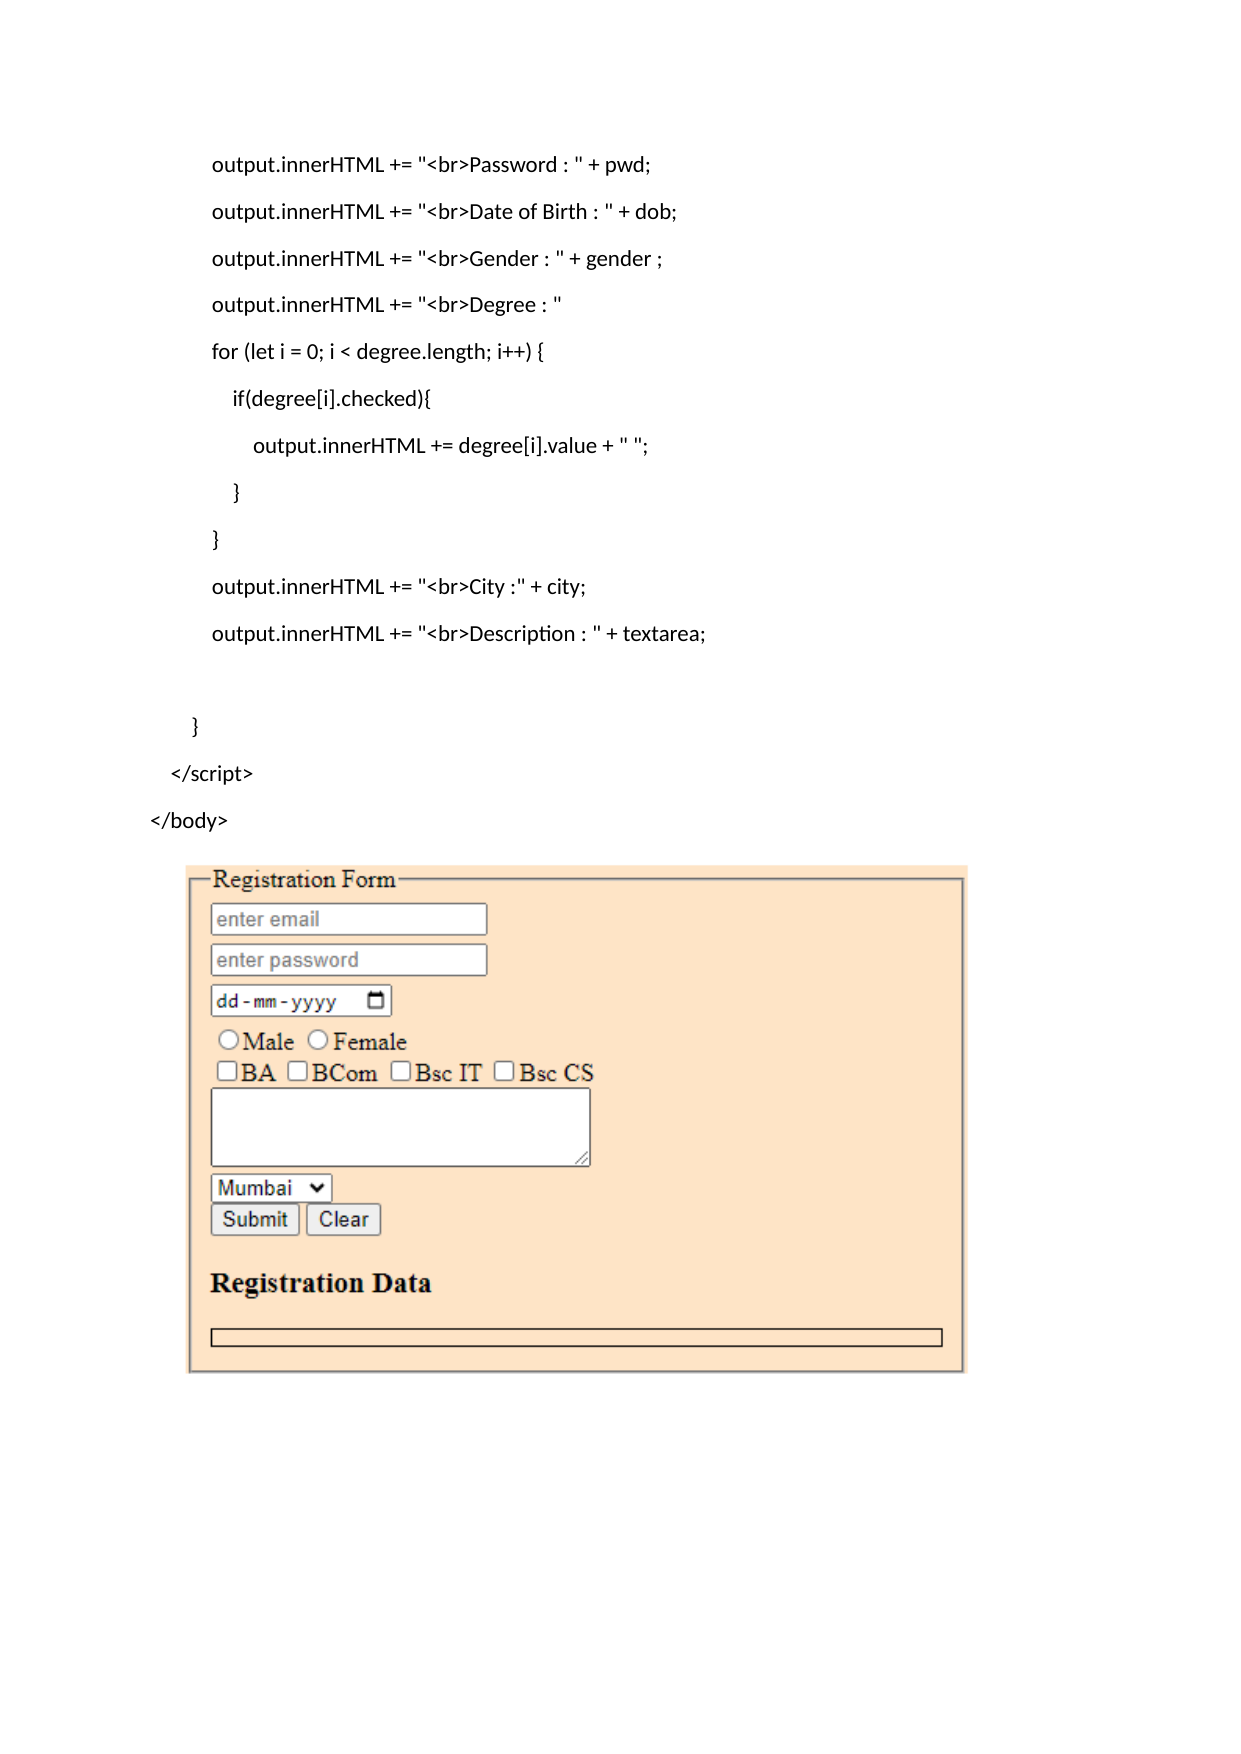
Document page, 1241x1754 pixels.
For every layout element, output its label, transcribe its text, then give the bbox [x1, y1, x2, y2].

text output.innerHTML += "<br>Gender : " + gender ; [150, 244, 1090, 272]
text if(degree[i].checked){ [150, 384, 1090, 412]
text output.innerHTML += "<br>Description : " + textarea; [150, 619, 1090, 647]
text } [150, 525, 1090, 553]
text output.innerHTML += "<br>City :" + city; [150, 572, 1090, 600]
text for (let i = 0; i < degree.length; i++) { [150, 337, 1090, 366]
text output.innerHTML += "<br>Date of Birth : " + dob; [150, 197, 1090, 225]
text } [150, 478, 1090, 506]
text </script> [150, 759, 1090, 787]
text output.innerHTML += "<br>Password : " + pwd; [150, 150, 1090, 178]
text </body> [150, 806, 1090, 834]
text output.innerHTML += "<br>Degree : " [150, 291, 1090, 319]
text output.innerHTML += degree[i].value + " "; [150, 431, 1090, 459]
picture [150, 853, 1015, 1402]
text } [150, 712, 1090, 741]
